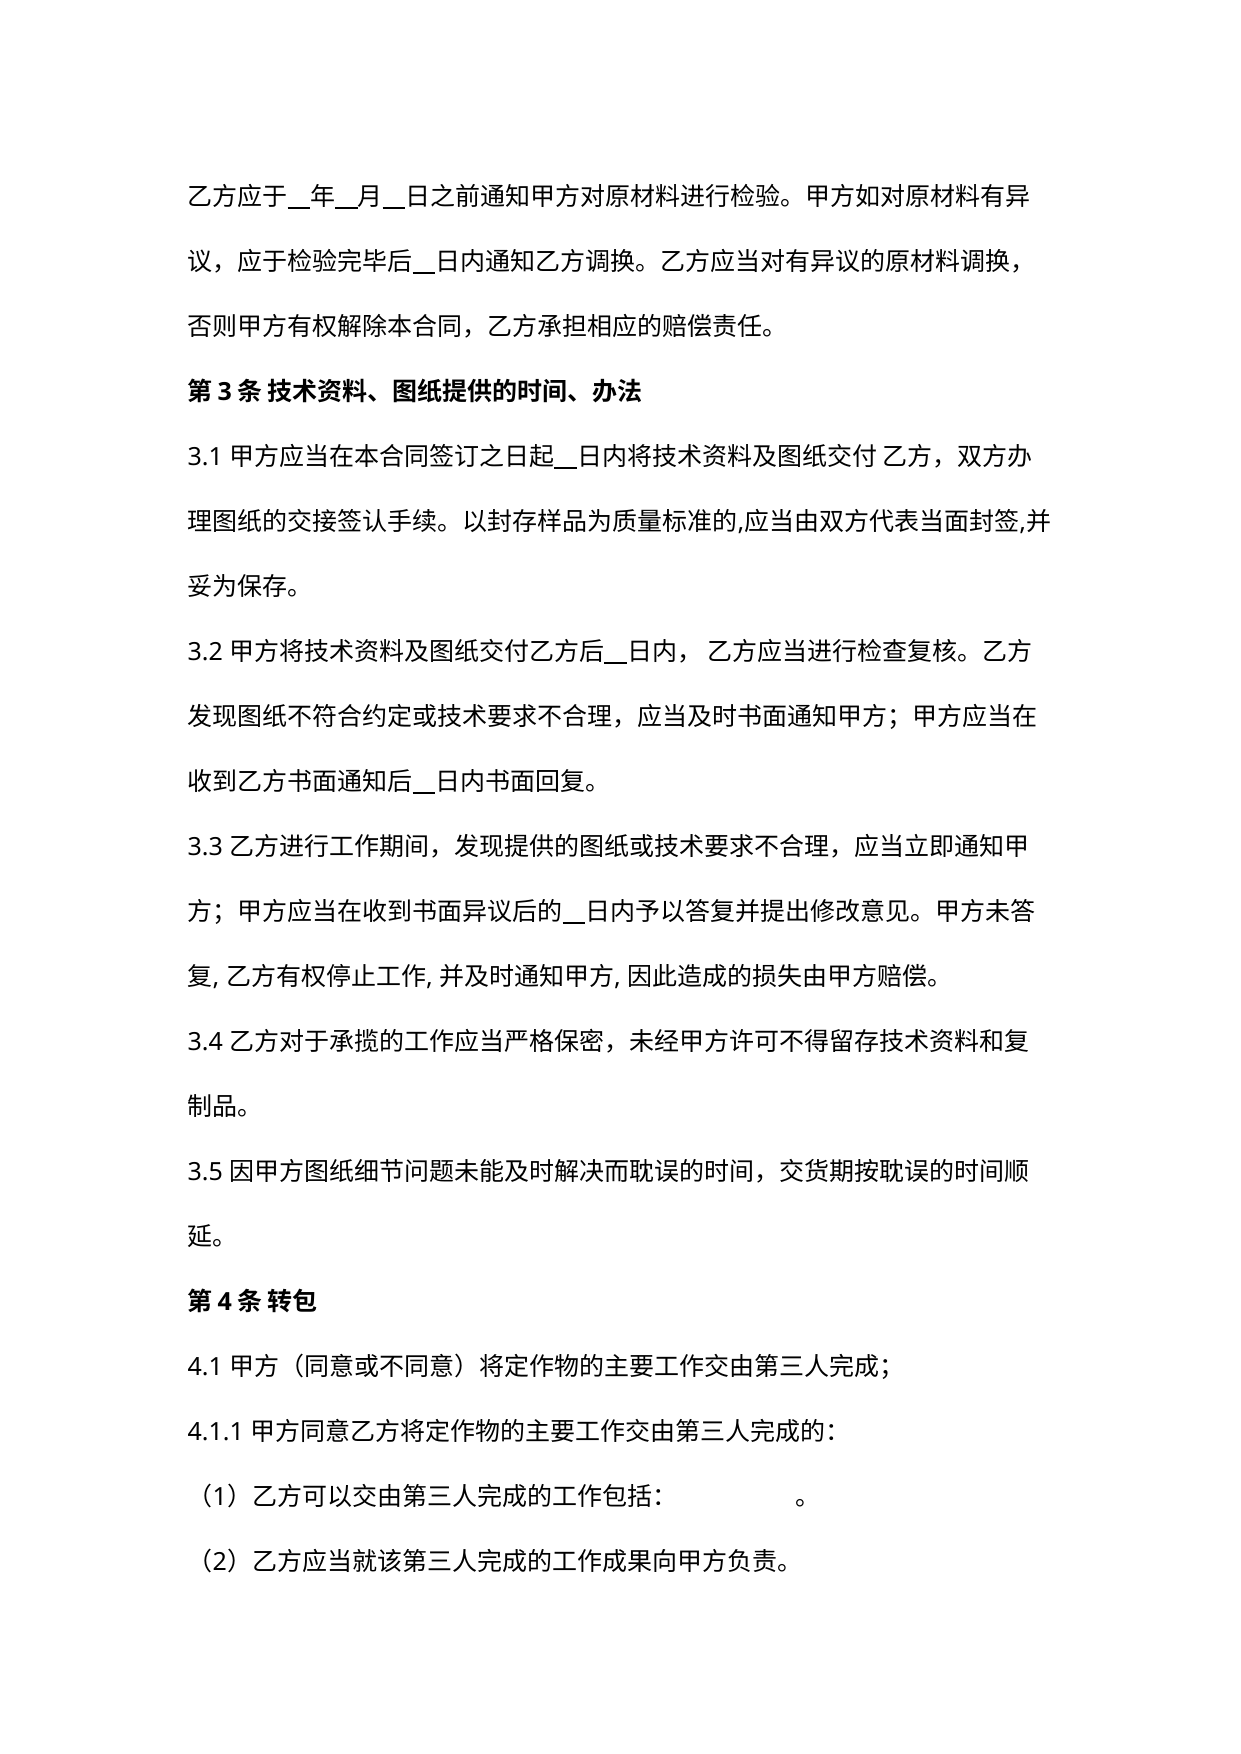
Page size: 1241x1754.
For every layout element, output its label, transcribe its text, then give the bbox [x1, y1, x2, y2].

text 4.1.1 甲方同意乙方将定作物的主要工作交由第三人完成的： [187, 1397, 1053, 1462]
text 3.5 因甲方图纸细节问题未能及时解决而耽误的时间，交货期按耽误的时间顺延。 [187, 1137, 1053, 1267]
text 3.3 乙方进行工作期间，发现提供的图纸或技术要求不合理，应当立即通知甲方；甲方应当在收到书面异议后的 日内予以答复并提出修改意见。甲方未答复, 乙方有权停止工作, 并及时通知甲方, 因此造成的损失由甲方赔偿。 [187, 812, 1053, 1007]
text （2）乙方应当就该第三人完成的工作成果向甲方负责。 [187, 1527, 1053, 1592]
subtitle 第3条 技术资料、图纸提供的时间、办法 [187, 357, 1053, 422]
text （1）乙方可以交由第三人完成的工作包括： 。 [187, 1462, 1053, 1527]
text 3.4 乙方对于承揽的工作应当严格保密，未经甲方许可不得留存技术资料和复制品。 [187, 1007, 1053, 1137]
text 4.1 甲方（同意或不同意）将定作物的主要工作交由第三人完成； [187, 1332, 1053, 1397]
subtitle 第4条 转包 [187, 1267, 1053, 1332]
text 3.2 甲方将技术资料及图纸交付乙方后 日内， 乙方应当进行检查复核。乙方发现图纸不符合约定或技术要求不合理，应当及时书面通知甲方；甲方应当在收到乙方书面通知后 日内书面回复。 [187, 617, 1053, 812]
text 乙方应于 年 月 日之前通知甲方对原材料进行检验。甲方如对原材料有异议，应于检验完毕后 日内通知乙方调换。乙方应当对有异议的原材料调换，否则甲方有权解除本合同，乙方承担相应的赔偿责任。 [187, 162, 1053, 357]
text 3.1 甲方应当在本合同签订之日起 日内将技术资料及图纸交付 乙方，双方办理图纸的交接签认手续。以封存样品为质量标准的,应当由双方代表当面封签,并妥为保存。 [187, 422, 1053, 617]
